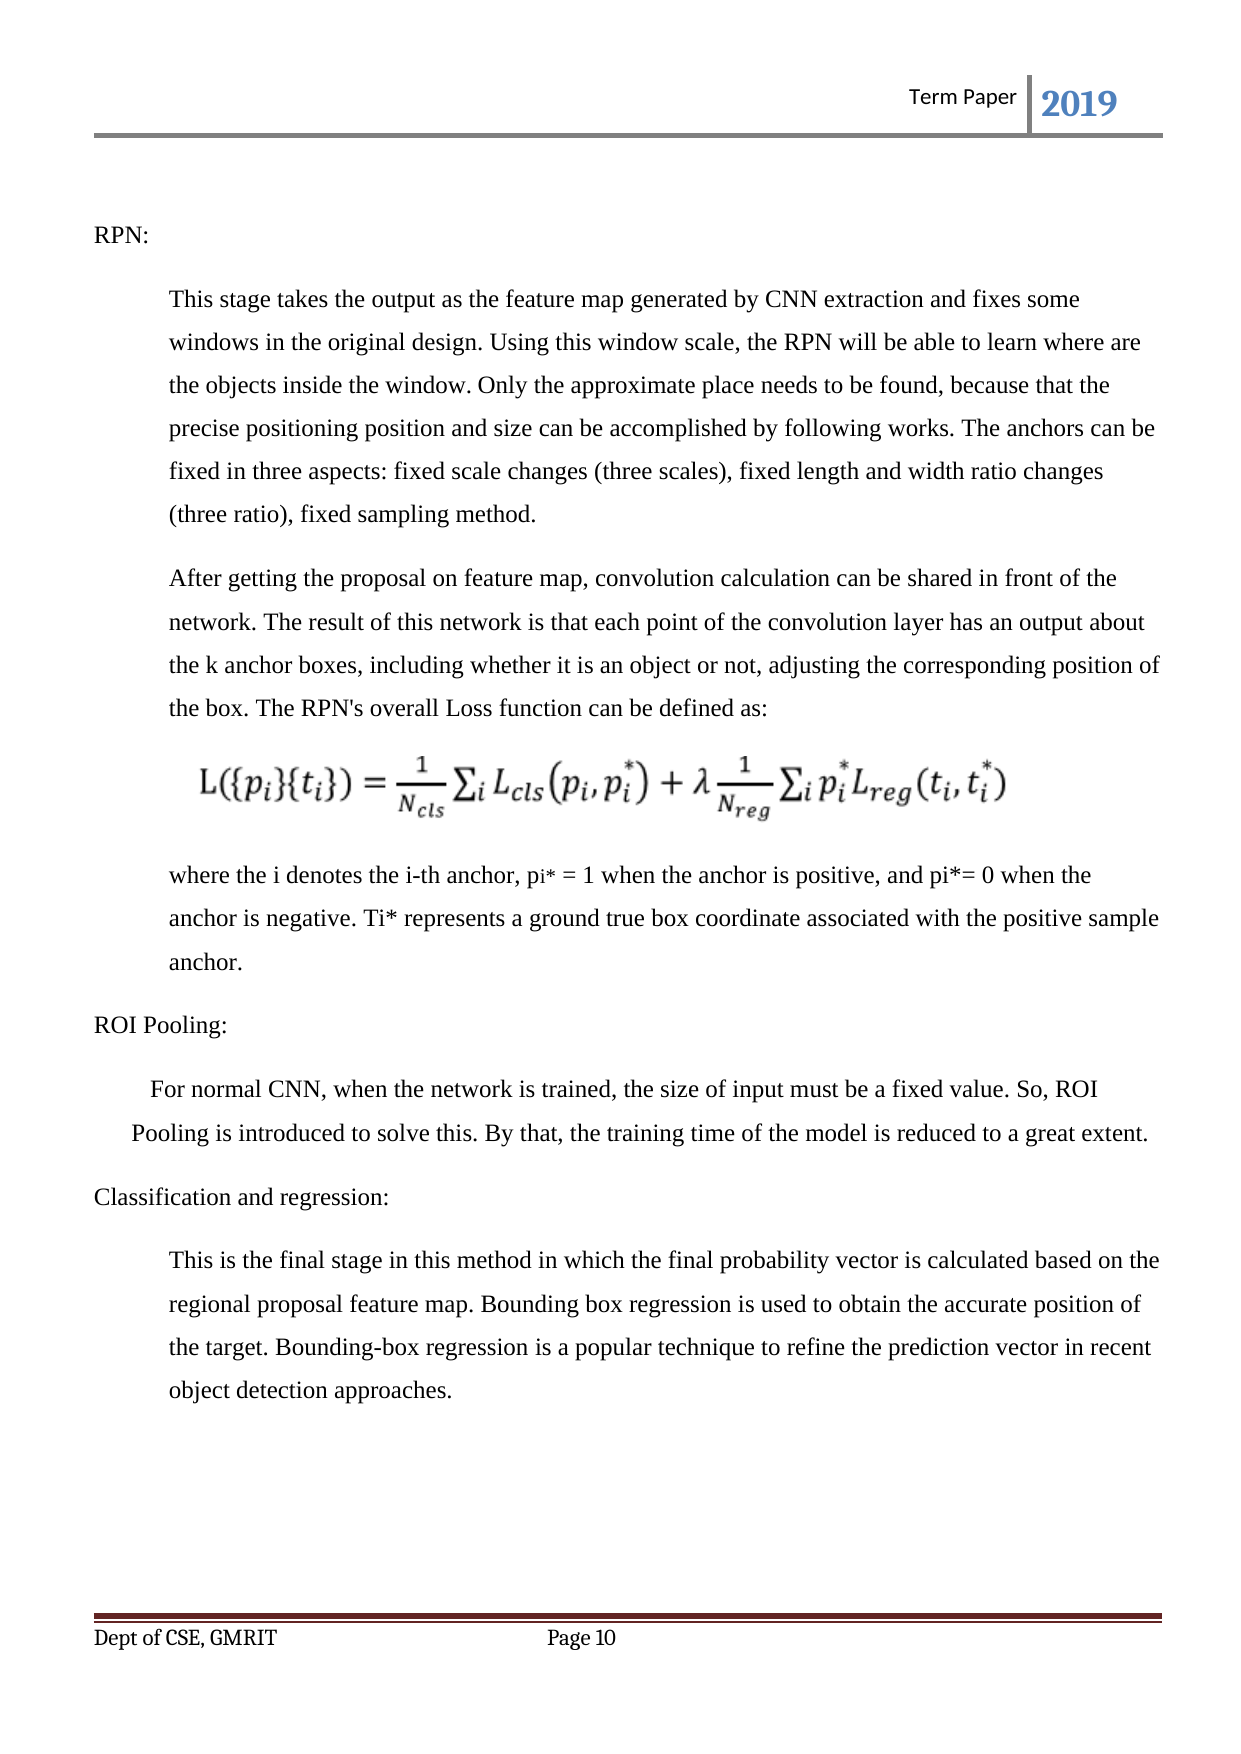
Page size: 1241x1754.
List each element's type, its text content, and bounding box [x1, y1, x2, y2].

text RPN: [94, 220, 1162, 248]
text After getting the proposal on feature map, convolution calculation can be shared in front of the network. The result of this network is that each point of the convolution layer has an output about the k anchor boxes, including whether it is an object or not, adjusting the corresponding position of the box. The RPN's overall Loss function can be defined as: [169, 563, 1162, 722]
text This stage takes the output as the feature map generated by CNN extraction and fixes some windows in the original design. Using this window scale, the RPN will be able to learn where are the objects inside the window. Only the approximate place needs to be found, because that the precise positioning position and size can be accomplished by following works. The anchors can be fixed in three aspects: fixed scale changes (three scales), fixed length and width ratio changes (three ratio), fixed sampling method. [169, 284, 1162, 528]
text For normal CNN, when the network is trained, the size of input must be a fixed value. So, ROI Pooling is introduced to solve this. By that, the training time of the model is reduced to a great extent. [131, 1074, 1162, 1146]
text This is the final stage in this method in which the final probability vector is calculated based on the regional proposal feature map. Bounding box regression is used to obtain the accurate position of the target. Bounding-box regression is a popular technique to refine the prediction vector in recent object detection approaches. [169, 1246, 1162, 1404]
text where the i denotes the i-th anchor, pi* = 1 when the anchor is positive, and pi*= 0 when the anchor is negative. Ti* represents a ground true box coordinate associated with the positive sample anchor. [169, 860, 1162, 975]
text Classification and regression: [94, 1182, 1162, 1210]
text ROI Pooling: [94, 1011, 1162, 1039]
picture [168, 756, 1068, 826]
